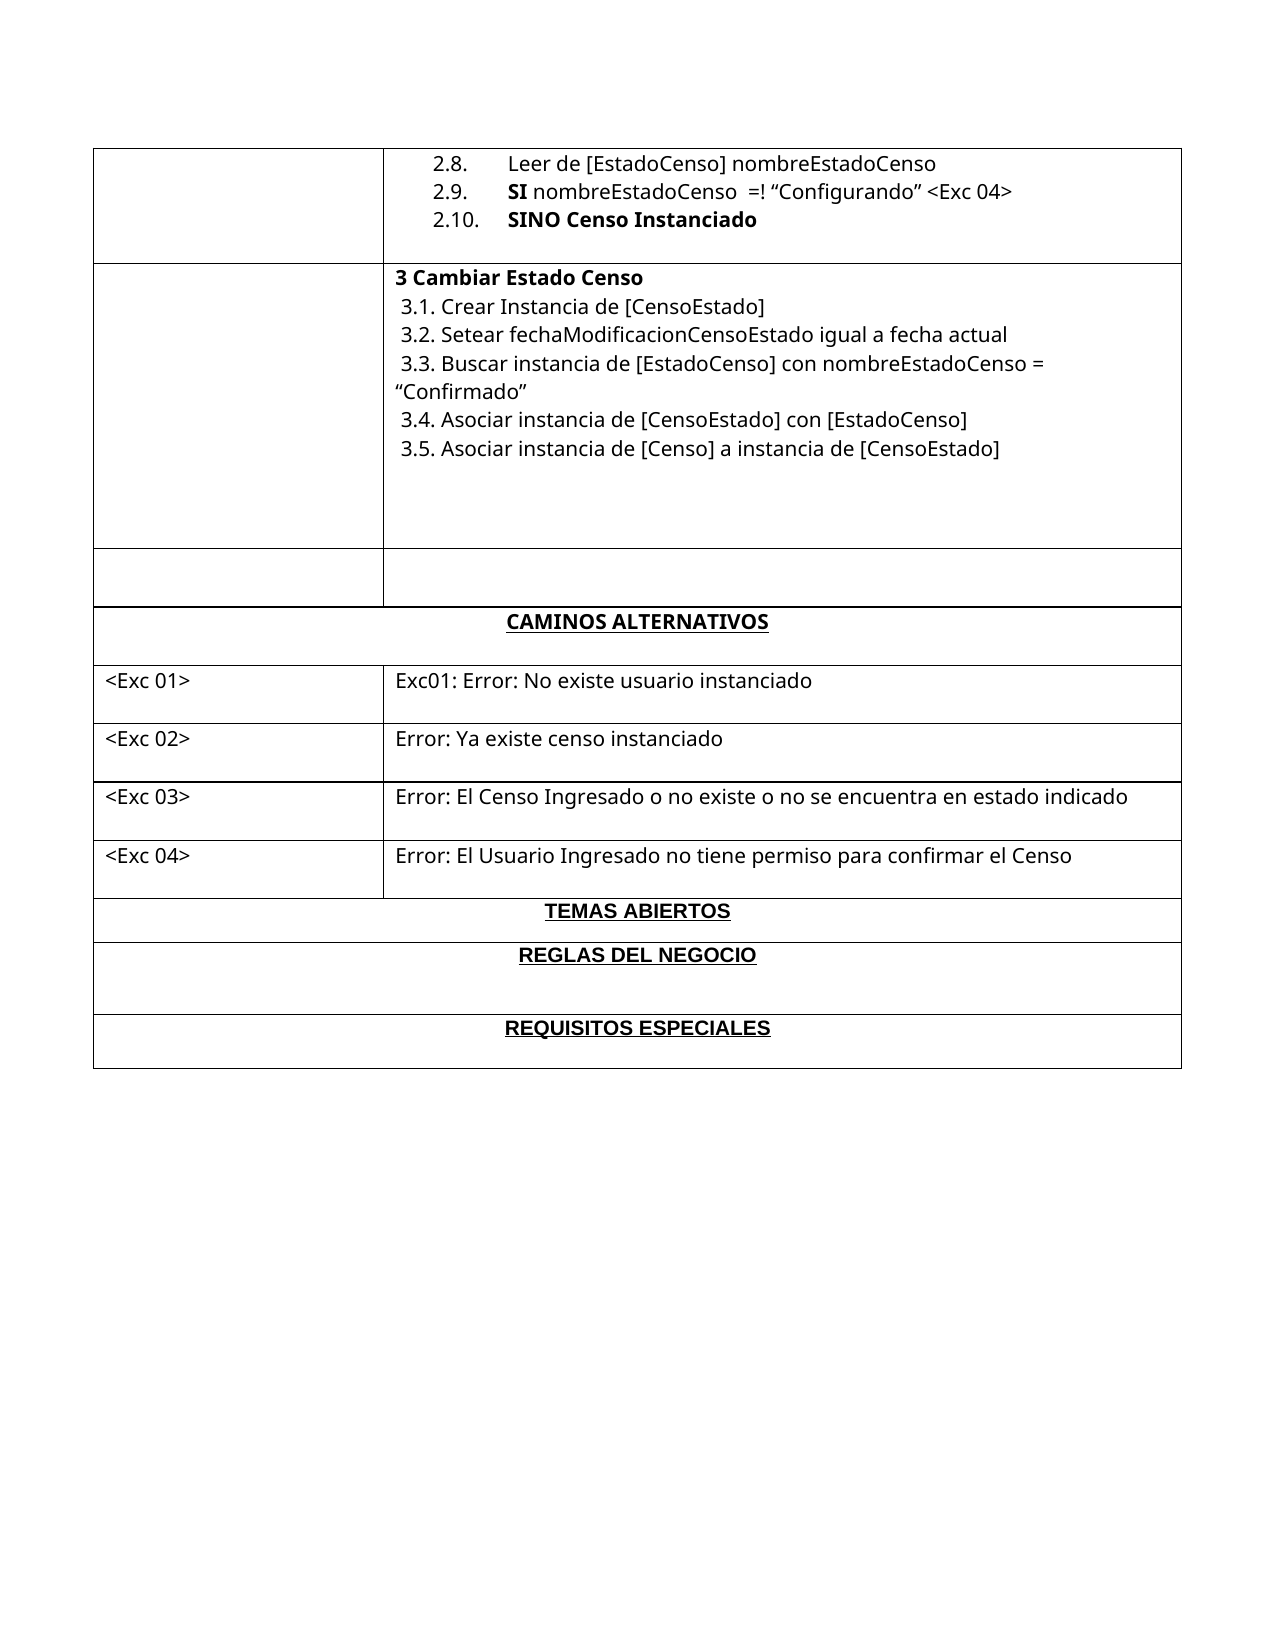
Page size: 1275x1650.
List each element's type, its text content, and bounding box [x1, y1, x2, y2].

table_cell <Exc 03> [94, 783, 383, 840]
table_cell 3 Cambiar Estado Censo 3.1. Crear Instancia de [CensoEstado] 3.2. Setear fechaModificacionCensoEstado igual a fecha actual 3.3. Buscar instancia de [EstadoCenso] con nombreEstadoCenso = “Confirmado” 3.4. Asociar instancia de [CensoEstado] con [EstadoCenso] 3.5. Asociar instancia de [Censo] a instancia de [CensoEstado] [384, 264, 1181, 548]
table_cell [94, 149, 383, 262]
table_cell [94, 264, 383, 548]
table_cell Error: El Censo Ingresado o no existe o no se encuentra en estado indicado [384, 783, 1181, 840]
table_cell <Exc 04> [94, 841, 383, 898]
table_cell REQUISITOS ESPECIALES [94, 1015, 1181, 1068]
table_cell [384, 149, 1181, 262]
table_cell Error: El Usuario Ingresado no tiene permiso para confirmar el Censo [384, 841, 1181, 898]
table_cell CAMINOS ALTERNATIVOS [94, 608, 1181, 665]
table_cell <Exc 01> [94, 666, 383, 723]
table_cell Error: Ya existe censo instanciado [384, 724, 1181, 781]
table_cell <Exc 02> [94, 724, 383, 781]
table_cell [94, 549, 383, 606]
table_cell [384, 549, 1181, 606]
table_cell TEMAS ABIERTOS [94, 899, 1181, 942]
table_cell REGLAS DEL NEGOCIO [94, 943, 1181, 1014]
table_cell Exc01: Error: No existe usuario instanciado [384, 666, 1181, 723]
